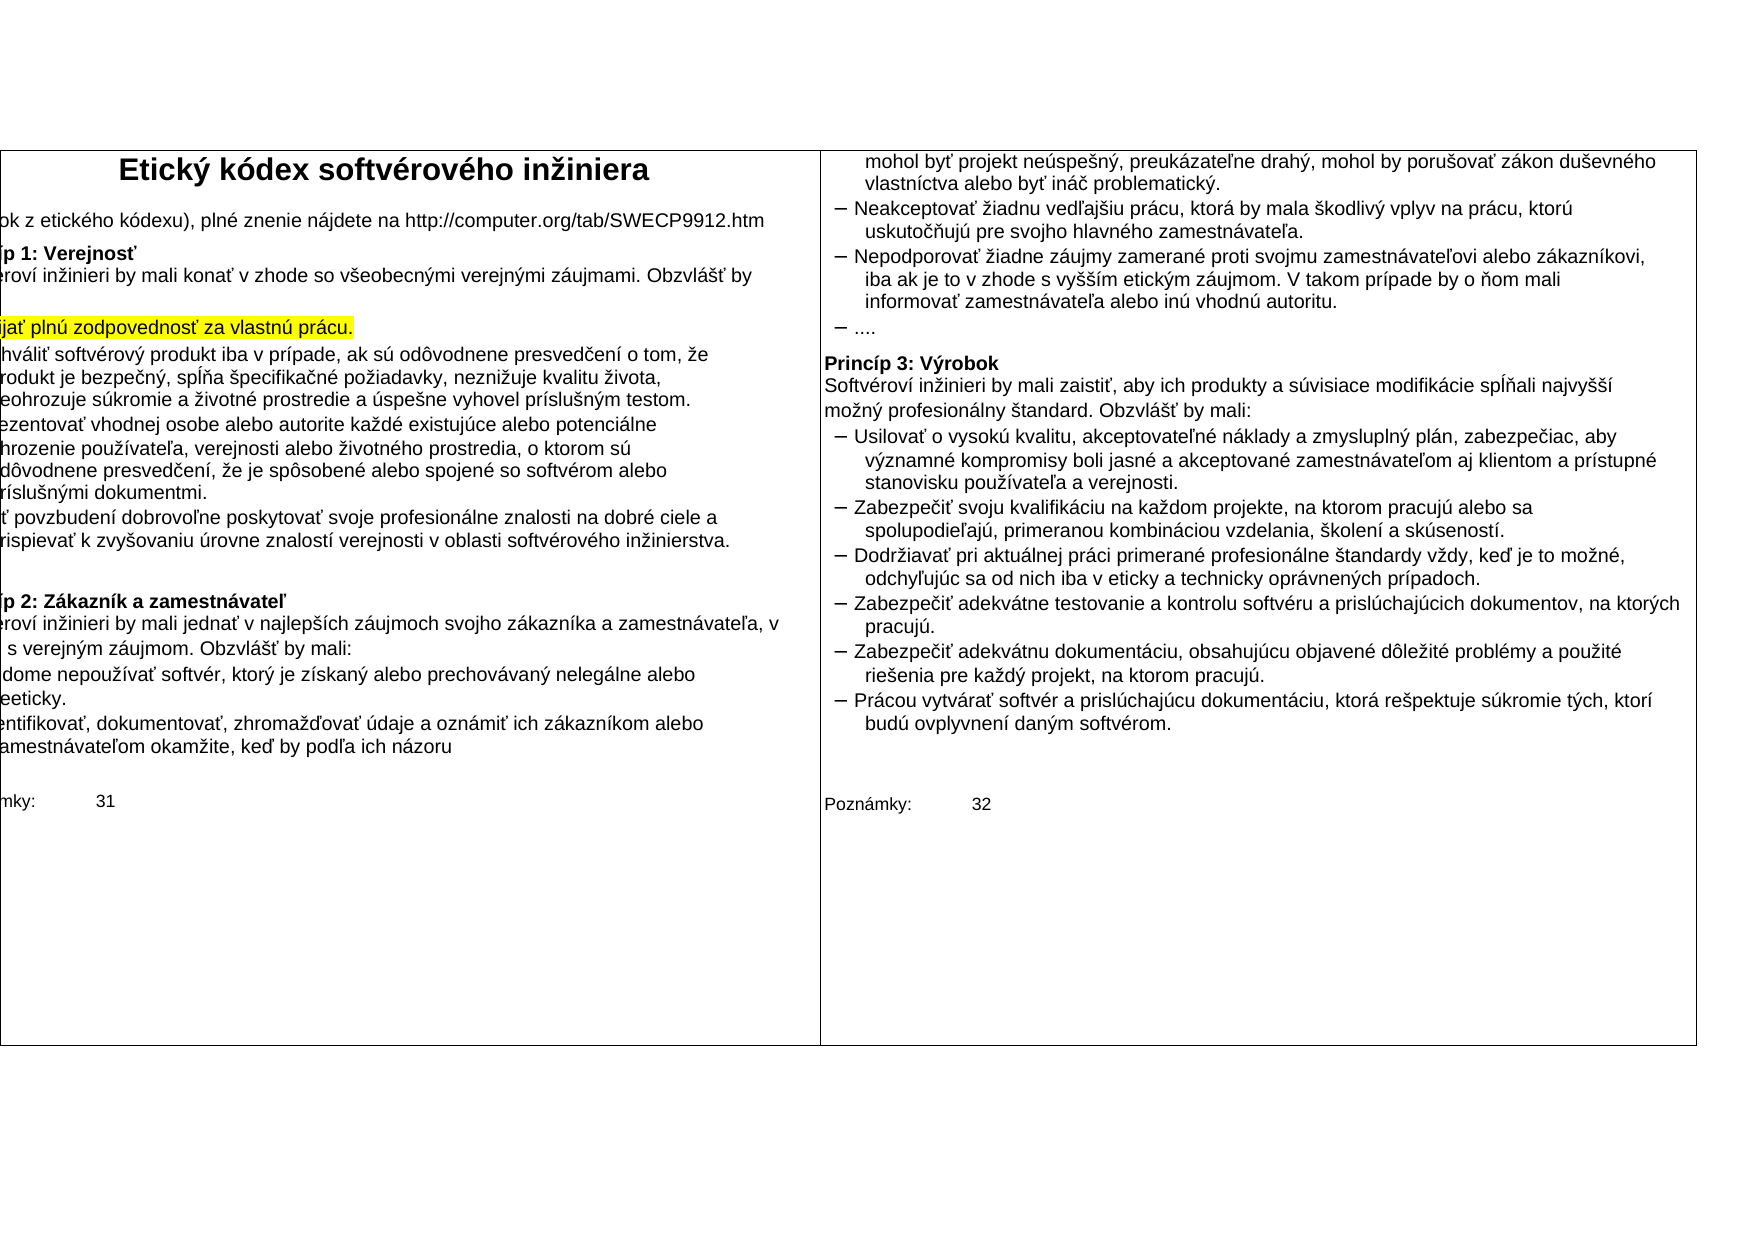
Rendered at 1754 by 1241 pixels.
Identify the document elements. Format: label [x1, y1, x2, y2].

table_cell [1, 151, 820, 1045]
table_cell [821, 151, 1696, 1045]
